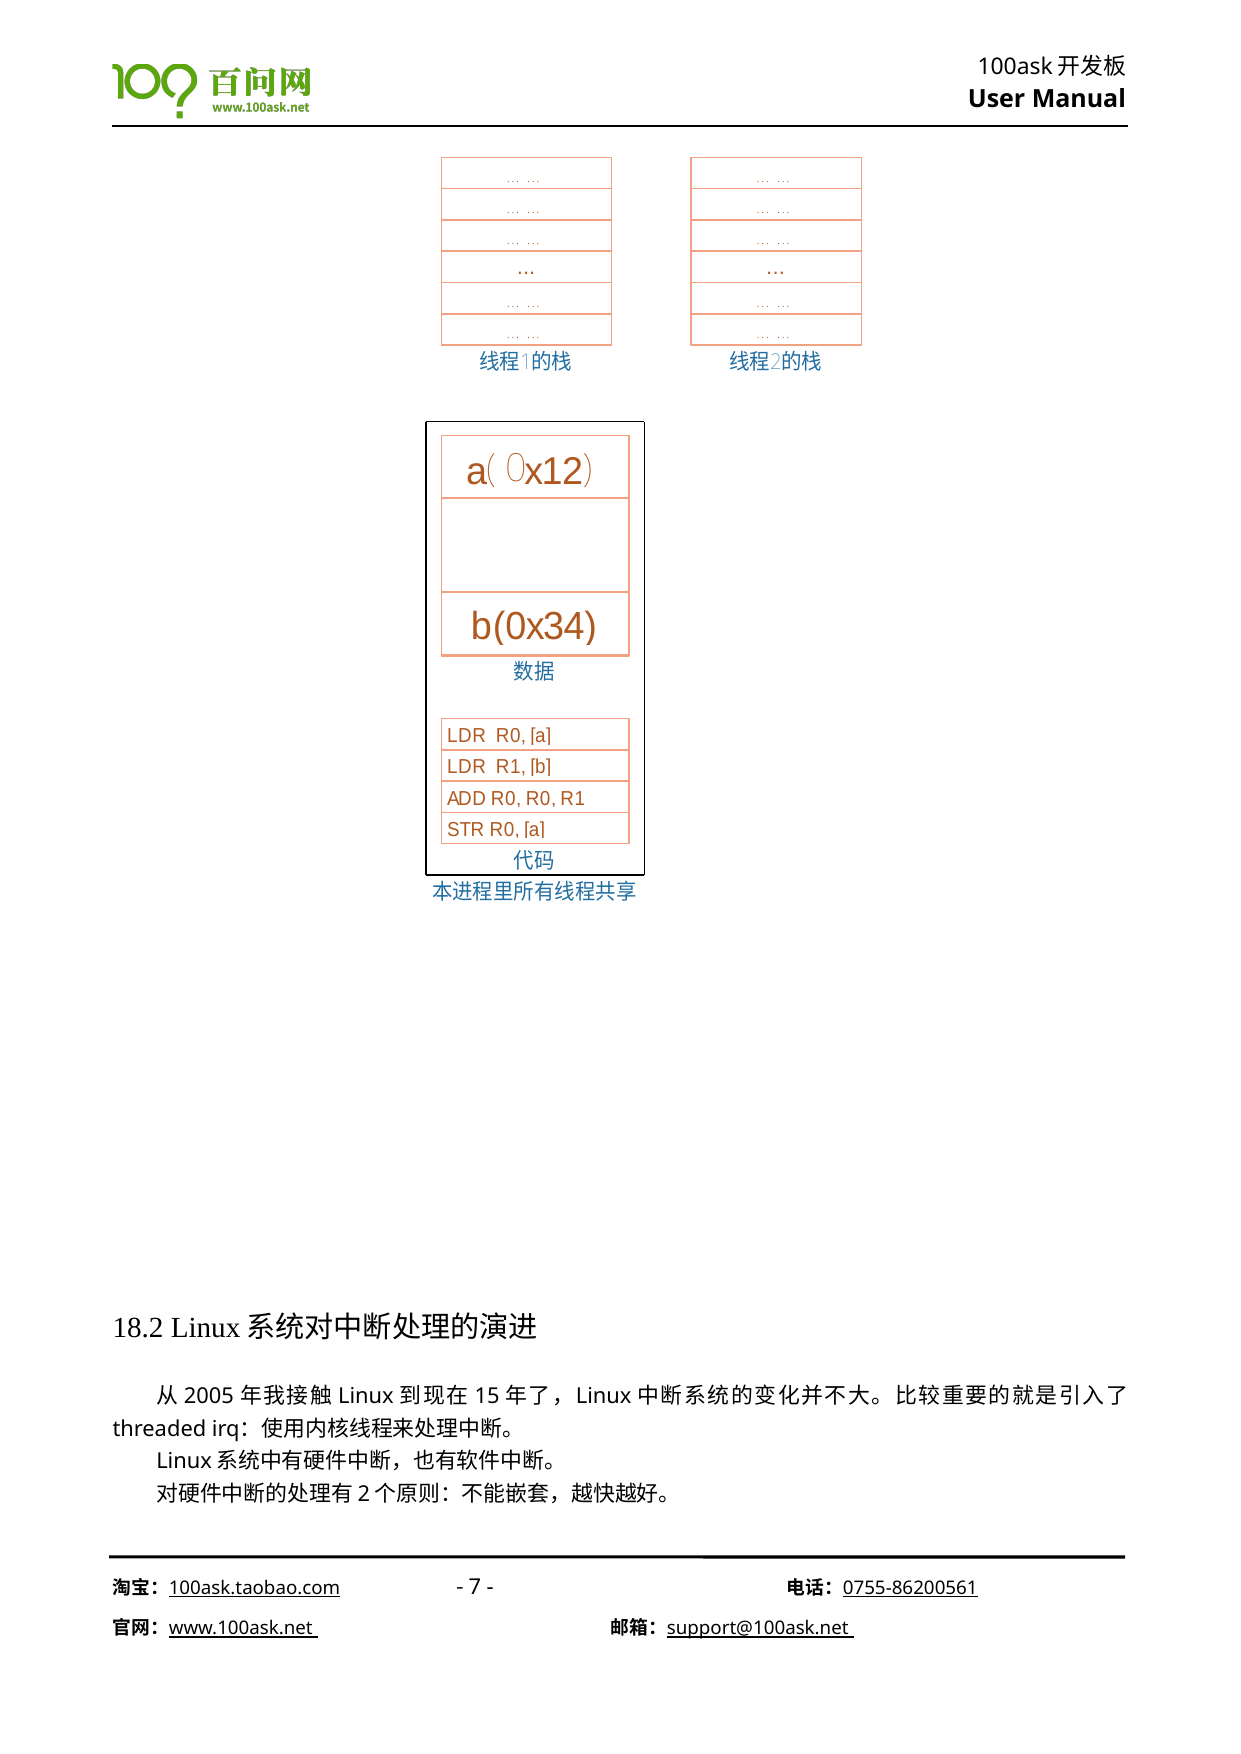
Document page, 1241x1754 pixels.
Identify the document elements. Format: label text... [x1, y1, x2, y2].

text Linux系统中有硬件中断，也有软件中断。 [112, 1443, 1128, 1475]
text 对硬件中断的处理有2个原则：不能嵌套，越快越好。 [112, 1475, 1128, 1508]
subtitle 18.2 Linux系统对中断处理的演进 [112, 1292, 1128, 1357]
picture [112, 64, 310, 124]
text 从2005年我接触Linux到现在15年了，Linux中断系统的变化并不大。比较重要的就是引入了threaded irq：使用内核线程来处理中断。 [112, 1378, 1128, 1443]
